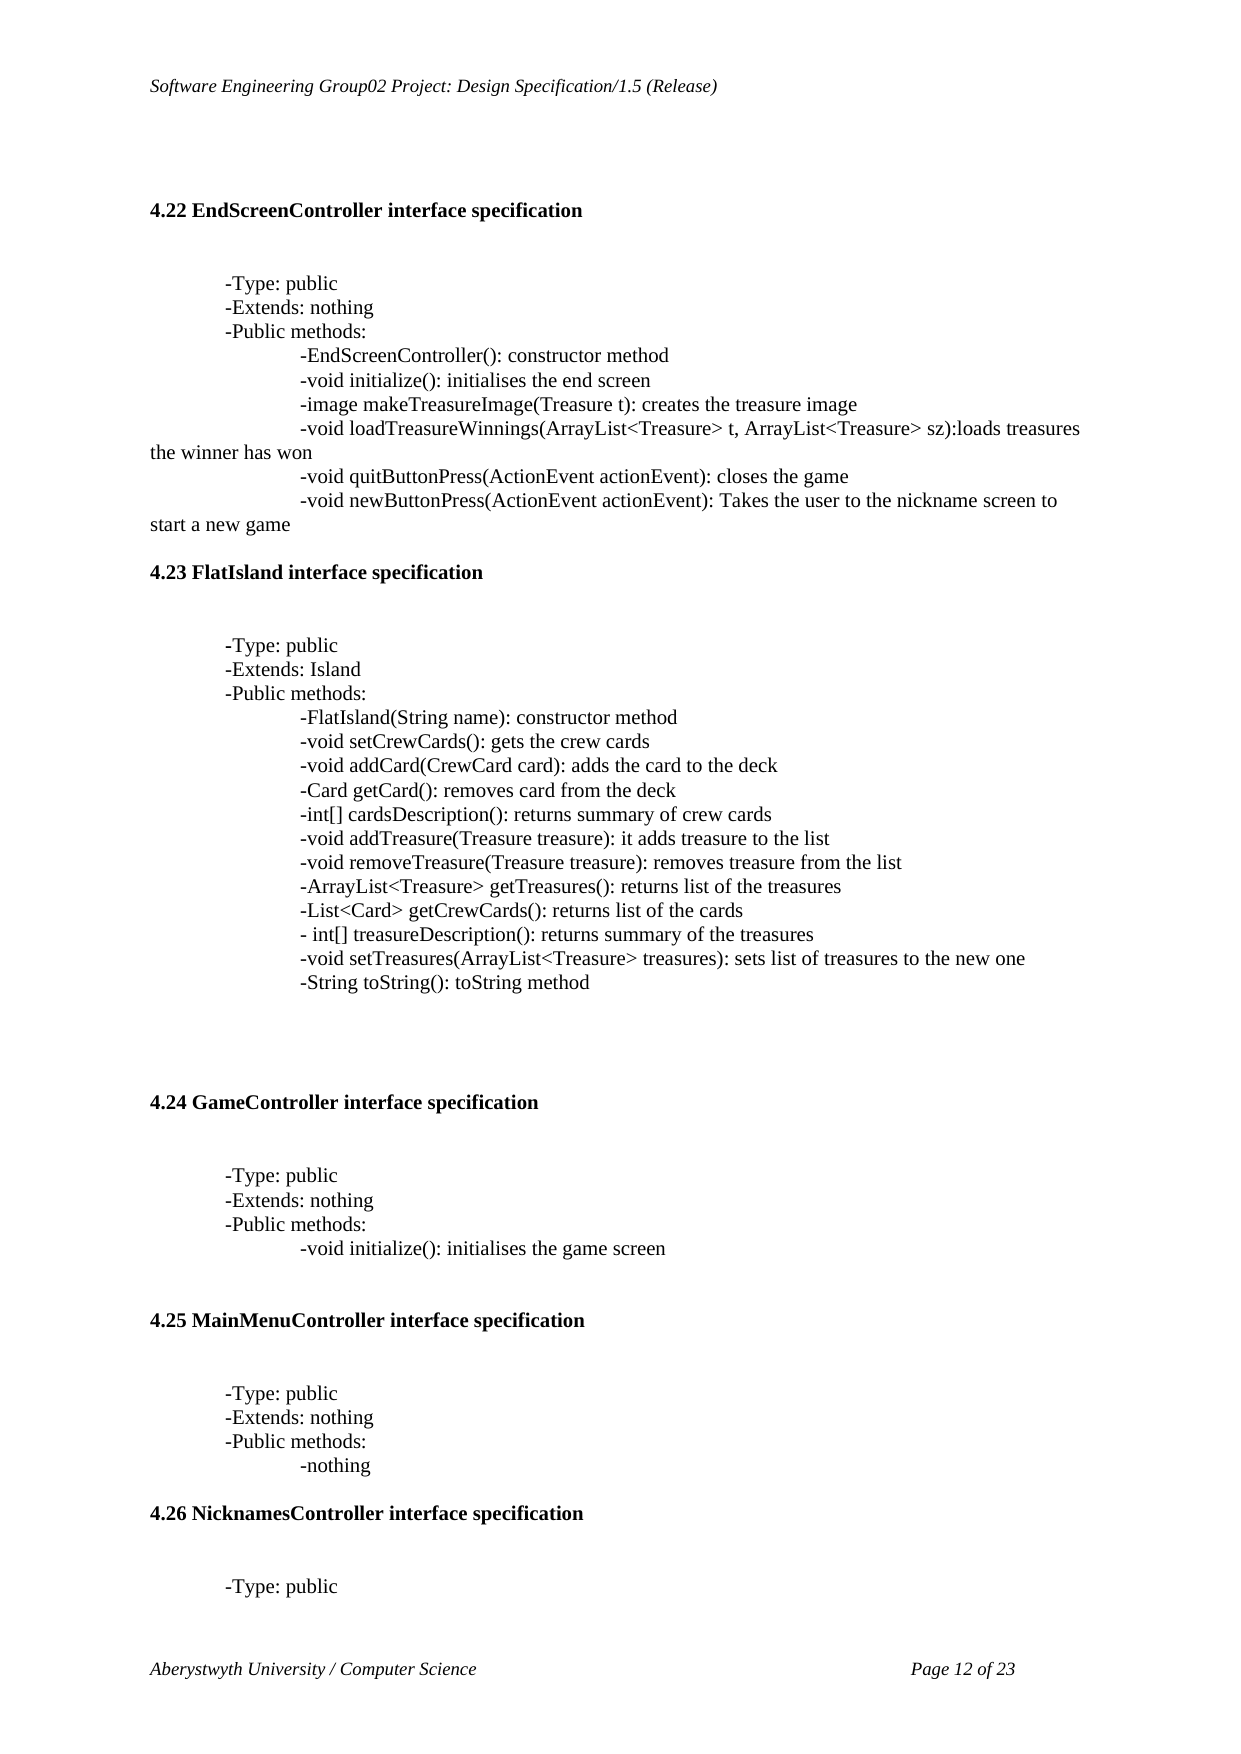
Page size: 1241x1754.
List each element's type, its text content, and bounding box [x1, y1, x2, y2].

text -void newButtonPress(ActionEvent actionEvent): Takes the user to the nickname screen to start a new game [150, 488, 1090, 536]
text -Public methods: [150, 1429, 1090, 1453]
text -void initialize(): initialises the end screen [150, 367, 1090, 392]
text -FlatIsland(String name): constructor method [150, 705, 1090, 729]
text -void addCard(CrewCard card): adds the card to the deck [150, 753, 1090, 777]
text -nothing [150, 1453, 1090, 1477]
text -Extends: nothing [150, 1405, 1090, 1429]
subtitle 4.22 EndScreenController interface specification [150, 198, 1090, 222]
text -Type: public [150, 1163, 1090, 1187]
text -void initialize(): initialises the game screen [150, 1236, 1090, 1260]
text -void setCrewCards(): gets the crew cards [150, 729, 1090, 753]
text -Type: public [150, 633, 1090, 657]
subtitle 4.25 MainMenuController interface specification [150, 1308, 1090, 1332]
text -Type: public [150, 1574, 1090, 1598]
text -Public methods: [150, 1212, 1090, 1236]
text -Extends: nothing [150, 1187, 1090, 1212]
subtitle 4.23 FlatIsland interface specification [150, 560, 1090, 584]
text -Card getCard(): removes card from the deck [150, 777, 1090, 802]
text -EndScreenController(): constructor method [150, 343, 1090, 367]
text -Extends: nothing [150, 295, 1090, 319]
text -Public methods: [150, 681, 1090, 705]
subtitle 4.24 GameController interface specification [150, 1090, 1090, 1114]
text -void setTreasures(ArrayList<Treasure> treasures): sets list of treasures to the new one [150, 946, 1090, 970]
text -ArrayList<Treasure> getTreasures(): returns list of the treasures [150, 874, 1090, 898]
text -void removeTreasure(Treasure treasure): removes treasure from the list [150, 850, 1090, 874]
text -void quitButtonPress(ActionEvent actionEvent): closes the game [150, 464, 1090, 488]
text -Public methods: [150, 319, 1090, 343]
text - int[] treasureDescription(): returns summary of the treasures [150, 922, 1090, 946]
text -void addTreasure(Treasure treasure): it adds treasure to the list [150, 826, 1090, 850]
text -Extends: Island [150, 657, 1090, 681]
text -void loadTreasureWinnings(ArrayList<Treasure> t, ArrayList<Treasure> sz):loads treasures the winner has won [150, 416, 1090, 464]
text -image makeTreasureImage(Treasure t): creates the treasure image [150, 392, 1090, 416]
text -List<Card> getCrewCards(): returns list of the cards [150, 898, 1090, 922]
text -String toString(): toString method [150, 970, 1090, 994]
text -Type: public [150, 271, 1090, 295]
subtitle 4.26 NicknamesController interface specification [150, 1501, 1090, 1525]
text -Type: public [150, 1381, 1090, 1405]
text -int[] cardsDescription(): returns summary of crew cards [150, 802, 1090, 826]
